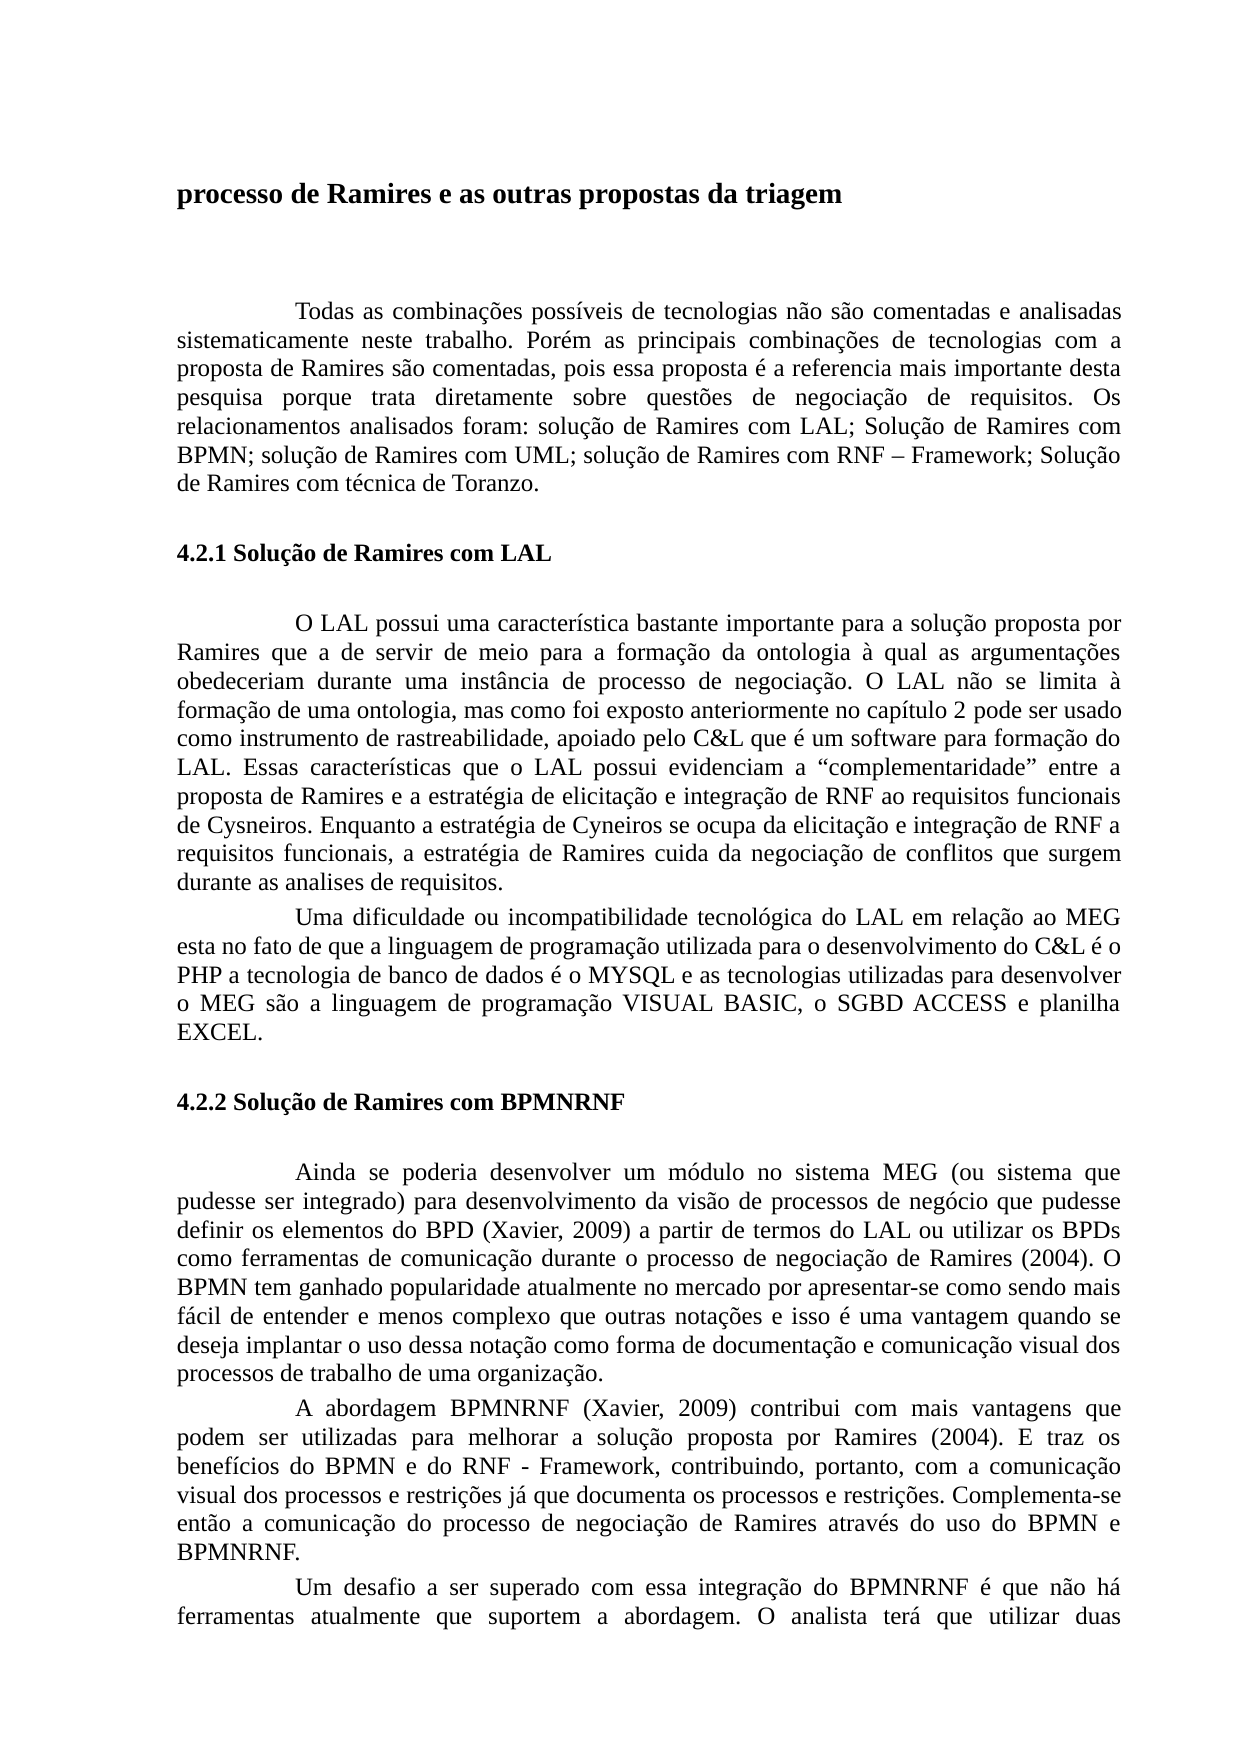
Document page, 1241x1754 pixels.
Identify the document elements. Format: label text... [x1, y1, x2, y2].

text Ainda se poderia desenvolver um módulo no sistema MEG (ou sistema que pudesse ser integrado) para desenvolvimento da visão de processos de negócio que pudesse definir os elementos do BPD (Xavier, 2009) a partir de termos do LAL ou utilizar os BPDs como ferramentas de comunicação durante o processo de negociação de Ramires (2004). O BPMN tem ganhado popularidade atualmente no mercado por apresentar-se como sendo mais fácil de entender e menos complexo que outras notações e isso é uma vantagem quando se deseja implantar o uso dessa notação como forma de documentação e comunicação visual dos processos de trabalho de uma organização. [177, 1157, 1122, 1387]
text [177, 1572, 1122, 1630]
text O LAL possui uma característica bastante importante para a solução proposta por Ramires que a de servir de meio para a formação da ontologia à qual as argumentações obedeceriam durante uma instância de processo de negociação. O LAL não se limita à formação de uma ontologia, mas como foi exposto anteriormente no capítulo 2 pode ser usado como instrumento de rastreabilidade, apoiado pelo C&L que é um software para formação do LAL. Essas características que o LAL possui evidenciam a “complementaridade” entre a proposta de Ramires e a estratégia de elicitação e integração de RNF ao requisitos funcionais de Cysneiros. Enquanto a estratégia de Cyneiros se ocupa da elicitação e integração de RNF a requisitos funcionais, a estratégia de Ramires cuida da negociação de conflitos que surgem durante as analises de requisitos. [177, 608, 1122, 896]
text Uma dificuldade ou incompatibilidade tecnológica do LAL em relação ao MEG esta no fato de que a linguagem de programação utilizada para o desenvolvimento do C&L é o PHP a tecnologia de banco de dados é o MYSQL e as tecnologias utilizadas para desenvolver o MEG são a linguagem de programação VISUAL BASIC, o SGBD ACCESS e planilha EXCEL. [177, 902, 1122, 1046]
text 4.2.2 Solução de Ramires com BPMNRNF [177, 1087, 1122, 1116]
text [177, 177, 1122, 210]
text Todas as combinações possíveis de tecnologias não são comentadas e analisadas sistematicamente neste trabalho. Porém as principais combinações de tecnologias com a proposta de Ramires são comentadas, pois essa proposta é a referencia mais importante desta pesquisa porque trata diretamente sobre questões de negociação de requisitos. Os relacionamentos analisados foram: solução de Ramires com LAL; Solução de Ramires com BPMN; solução de Ramires com UML; solução de Ramires com RNF – Framework; Solução de Ramires com técnica de Toranzo. [177, 296, 1122, 497]
text 4.2.1 Solução de Ramires com LAL [177, 538, 1122, 567]
text A abordagem BPMNRNF (Xavier, 2009) contribui com mais vantagens que podem ser utilizadas para melhorar a solução proposta por Ramires (2004). E traz os benefícios do BPMN e do RNF - Framework, contribuindo, portanto, com a comunicação visual dos processos e restrições já que documenta os processos e restrições. Complementa-se então a comunicação do processo de negociação de Ramires através do uso do BPMN e BPMNRNF. [177, 1393, 1122, 1566]
